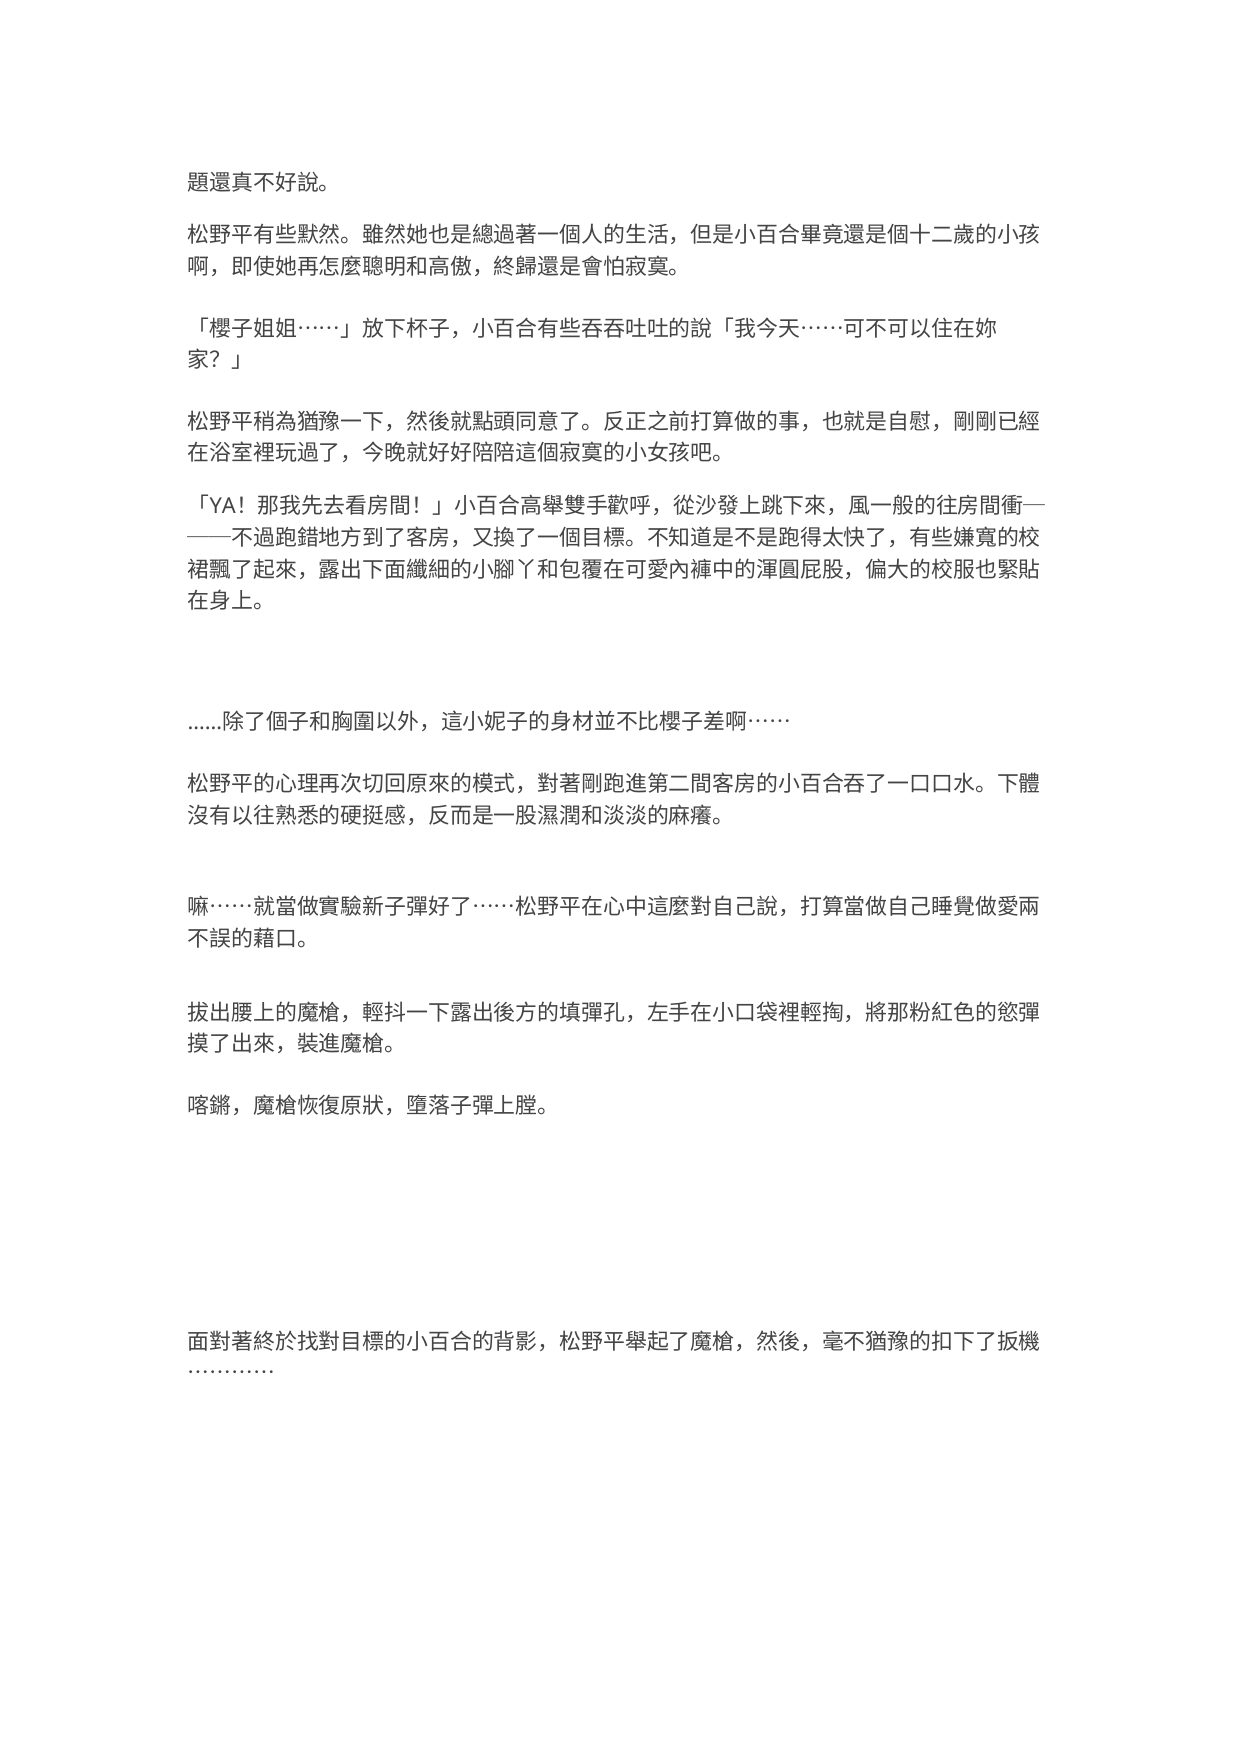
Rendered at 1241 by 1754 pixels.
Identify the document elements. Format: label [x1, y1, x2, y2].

text [187, 164, 1053, 1387]
